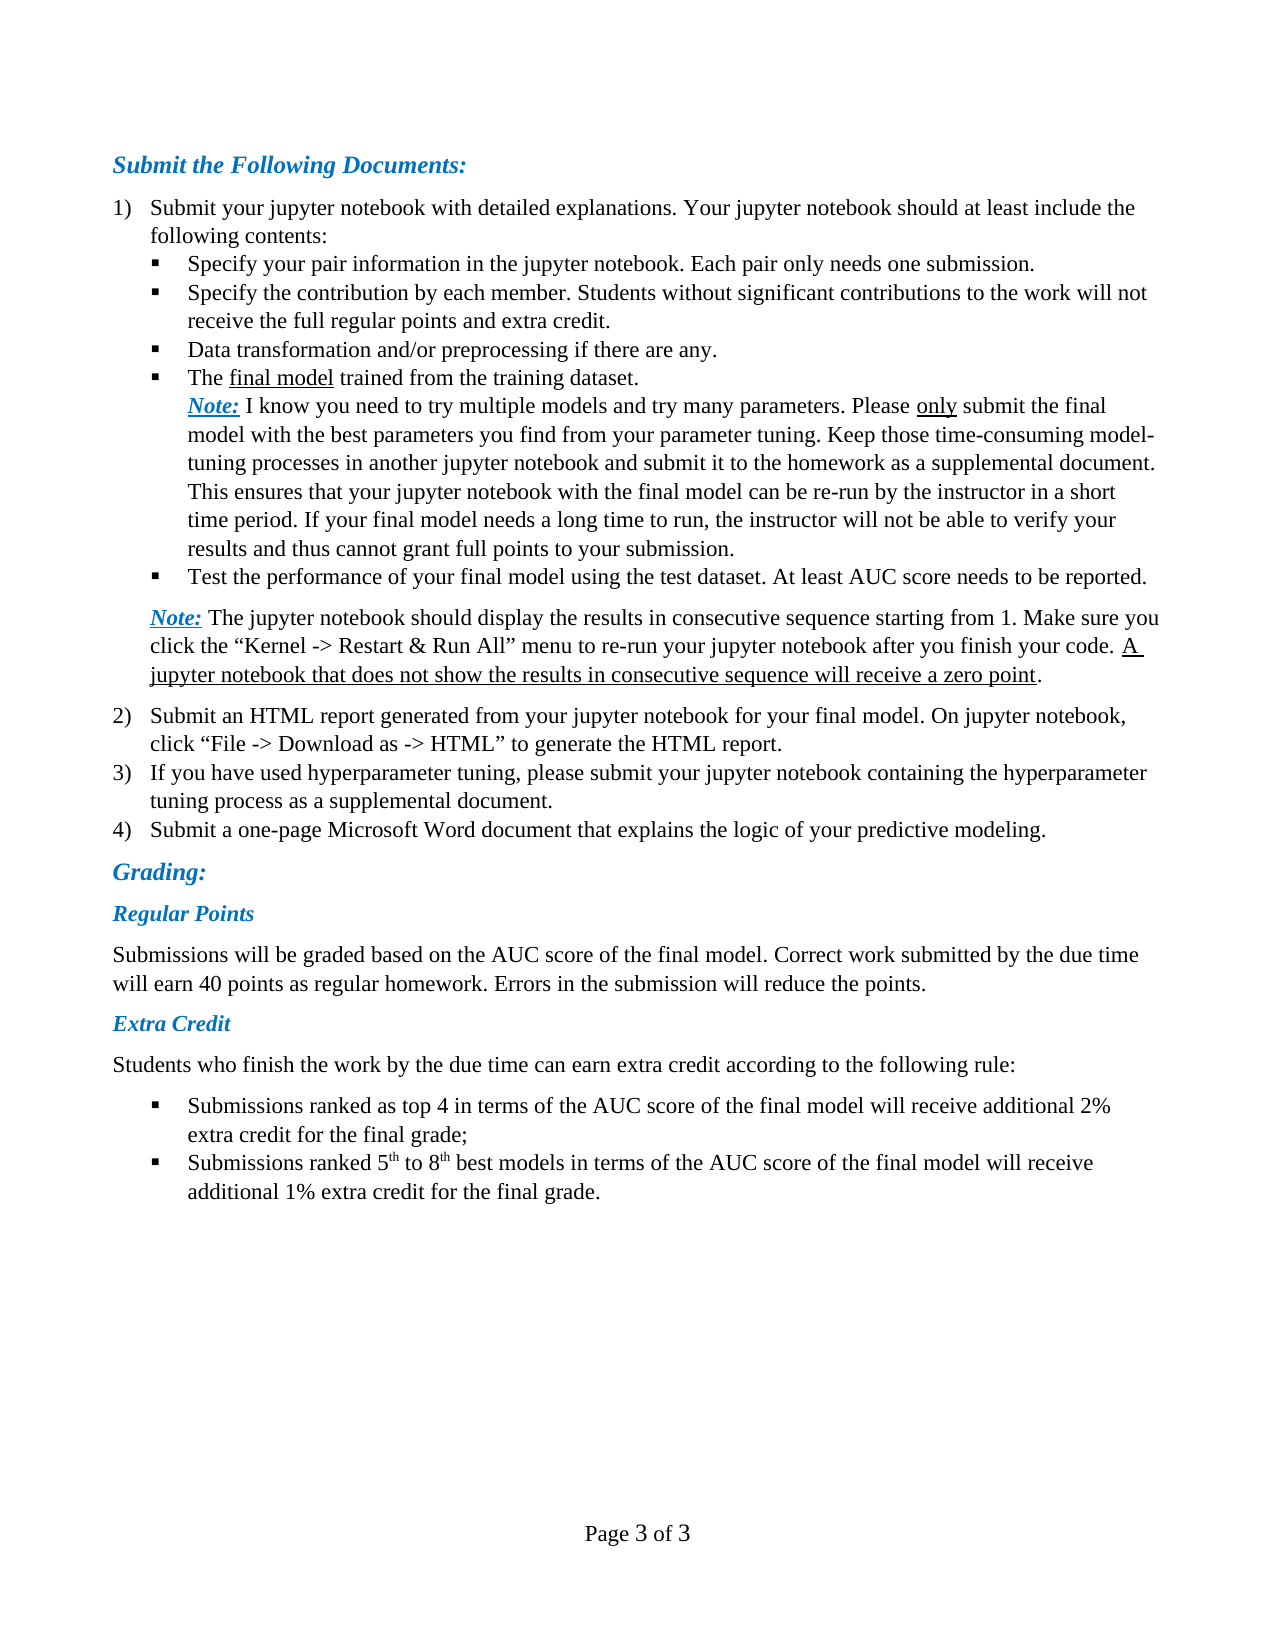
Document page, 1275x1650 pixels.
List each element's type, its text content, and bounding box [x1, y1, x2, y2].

text Note: The jupyter notebook should display the results in consecutive sequence starting from 1. Make sure you click the “Kernel -> Restart & Run All” menu to re-run your jupyter notebook after you finish your code. A jupyter notebook that does not show the results in consecutive sequence will receive a zero point. [150, 604, 1162, 687]
list Submissions ranked as top 4 in terms of the AUC score of the final model will receive additional 2% extra credit for the final grade; [150, 1092, 1162, 1147]
list Submit an HTML report generated from your jupyter notebook for your final model. On jupyter notebook, click “File -> Download as -> HTML” to generate the HTML report. [112, 702, 1162, 757]
text Regular Points [112, 900, 1162, 927]
list If you have used hyperparameter tuning, please submit your jupyter notebook containing the hyperparameter tuning process as a supplemental document. [112, 759, 1162, 814]
text Extra Credit [112, 1011, 1162, 1037]
list Submit your jupyter notebook with detailed explanations. Your jupyter notebook should at least include the following contents: [112, 193, 1162, 248]
text Submit the Following Documents: [112, 150, 1162, 179]
text Submissions will be graded based on the AUC score of the final model. Correct work submitted by the due time will earn 40 points as regular homework. Errors in the submission will reduce the points. [112, 941, 1162, 996]
text Students who finish the work by the due time can earn extra credit according to the following rule: [112, 1051, 1162, 1078]
text Grading: [112, 857, 1162, 885]
list Specify your pair information in the jupyter notebook. Each pair only needs one submission. [150, 250, 1162, 277]
list Submissions ranked 5th to 8th best models in terms of the AUC score of the final model will receive additional 1% extra credit for the final grade. [150, 1149, 1162, 1204]
list Data transformation and/or preprocessing if there are any. [150, 336, 1162, 362]
list Note: I know you need to try multiple models and try many parameters. Please only submit the final model with the best parameters you find from your parameter tuning. Keep those time-consuming model-tuning processes in another jupyter notebook and submit it to the homework as a supplemental document. This ensures that your jupyter notebook with the final model can be re-run by the instructor in a short time period. If your final model needs a long time to run, the instructor will not be able to verify your results and thus cannot grant full points to your submission. [187, 393, 1162, 561]
list Submit a one-page Microsoft Word document that explains the logic of your predictive modeling. [112, 816, 1162, 842]
list Test the performance of your final model using the test dataset. At least AUC score needs to be reported. [150, 563, 1162, 589]
list Specify the contribution by each member. Students without significant contributions to the work will not receive the full regular points and extra credit. [150, 279, 1162, 334]
list The final model trained from the training dataset. [150, 364, 1162, 391]
